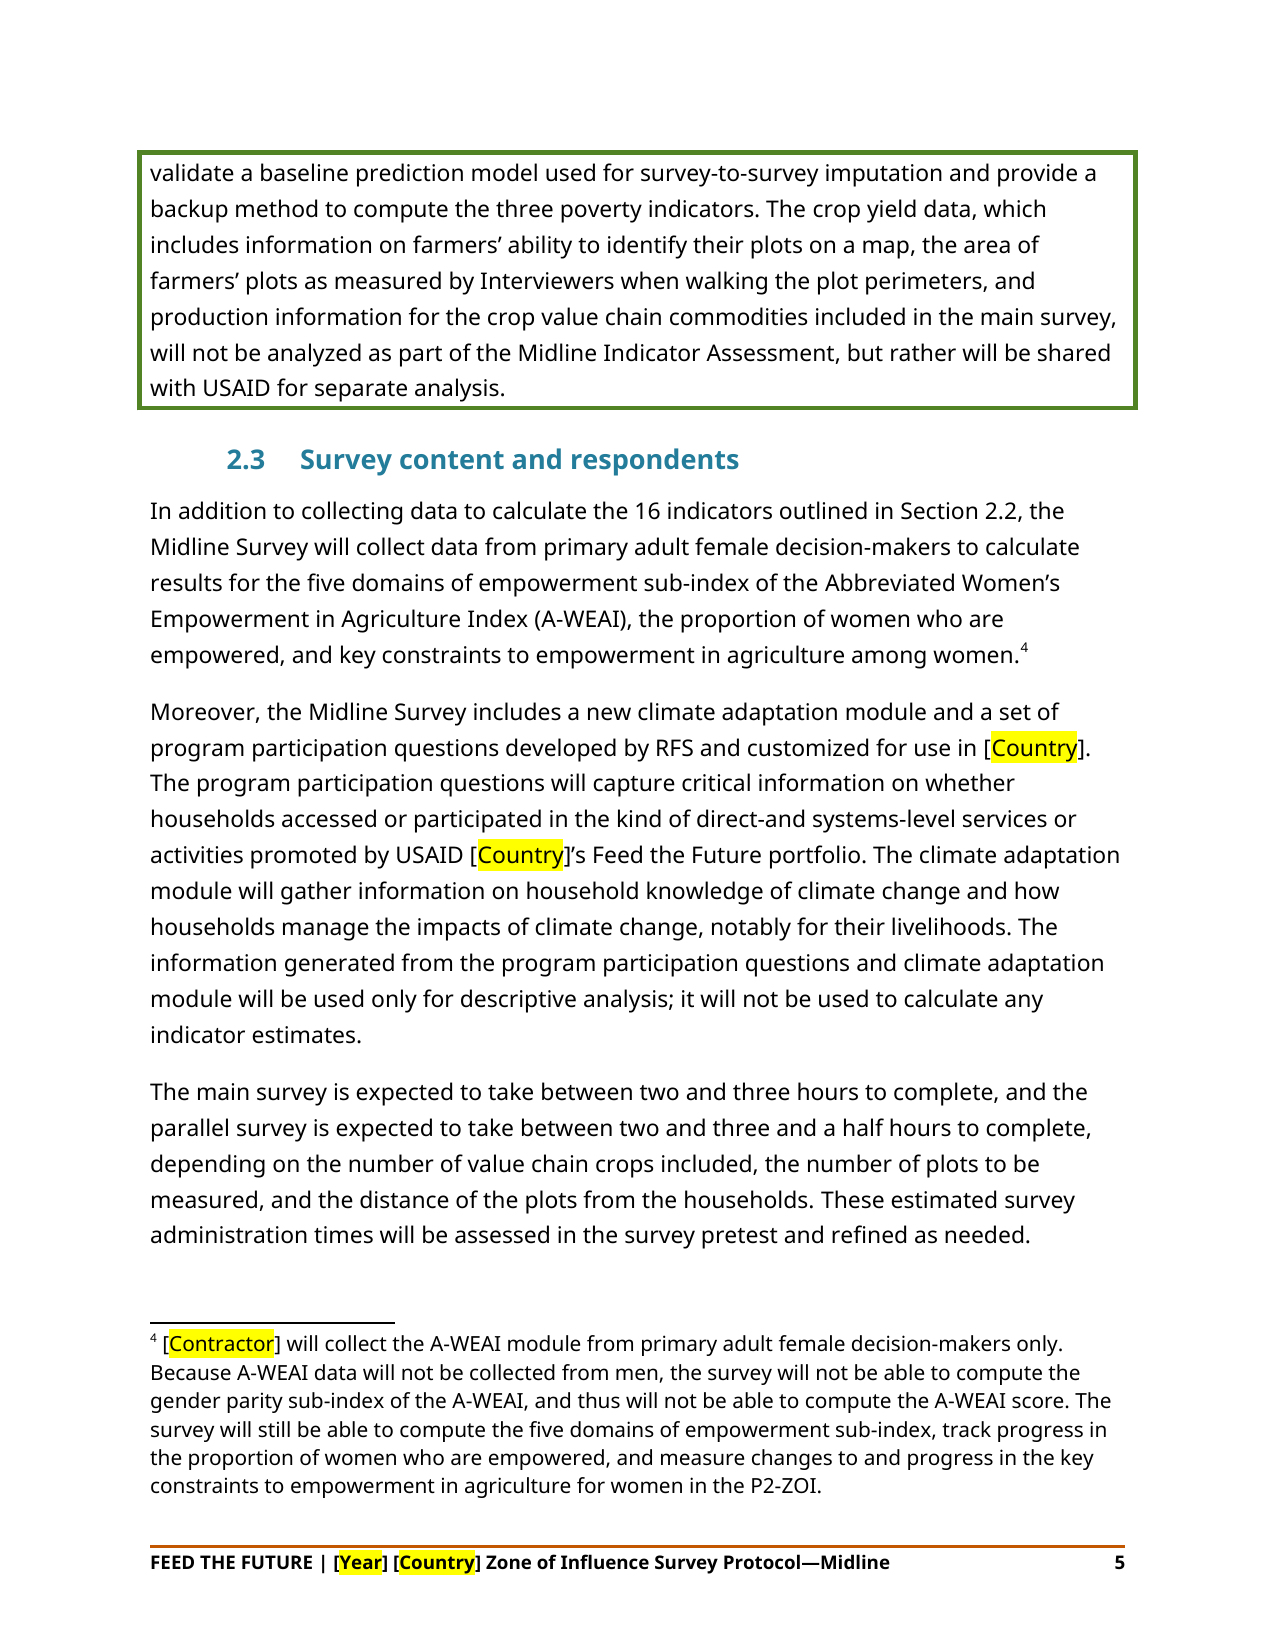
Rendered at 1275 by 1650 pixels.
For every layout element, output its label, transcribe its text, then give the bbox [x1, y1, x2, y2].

text In addition to collecting data to calculate the 16 indicators outlined in Section 2.2, the Midline Survey will collect data from primary adult female decision-makers to calculate results for the five domains of empowerment sub-index of the Abbreviated Women’s Empowerment in Agriculture Index (A-WEAI), the proportion of women who are empowered, and key constraints to empowerment in agriculture among women. [150, 495, 1125, 670]
text Moreover, the Midline Survey includes a new climate adaptation module and a set of program participation questions developed by RFS and customized for use in [Country]. The program participation questions will capture critical information on whether households accessed or participated in the kind of direct-and systems-level services or activities promoted by USAID [Country]’s Feed the Future portfolio. The climate adaptation module will gather information on household knowledge of climate change and how households manage the impacts of climate change, notably for their livelihoods. The information generated from the program participation questions and climate adaptation module will be used only for descriptive analysis; it will not be used to calculate any indicator estimates. [150, 696, 1125, 1050]
subtitle Survey content and respondents [226, 440, 1125, 477]
text The main survey is expected to take between two and three hours to complete, and the parallel survey is expected to take between two and three and a half hours to complete, depending on the number of value chain crops included, the number of plots to be measured, and the distance of the plots from the households. These estimated survey administration times will be assessed in the survey pretest and refined as needed. [150, 1076, 1125, 1251]
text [142, 155, 1133, 406]
